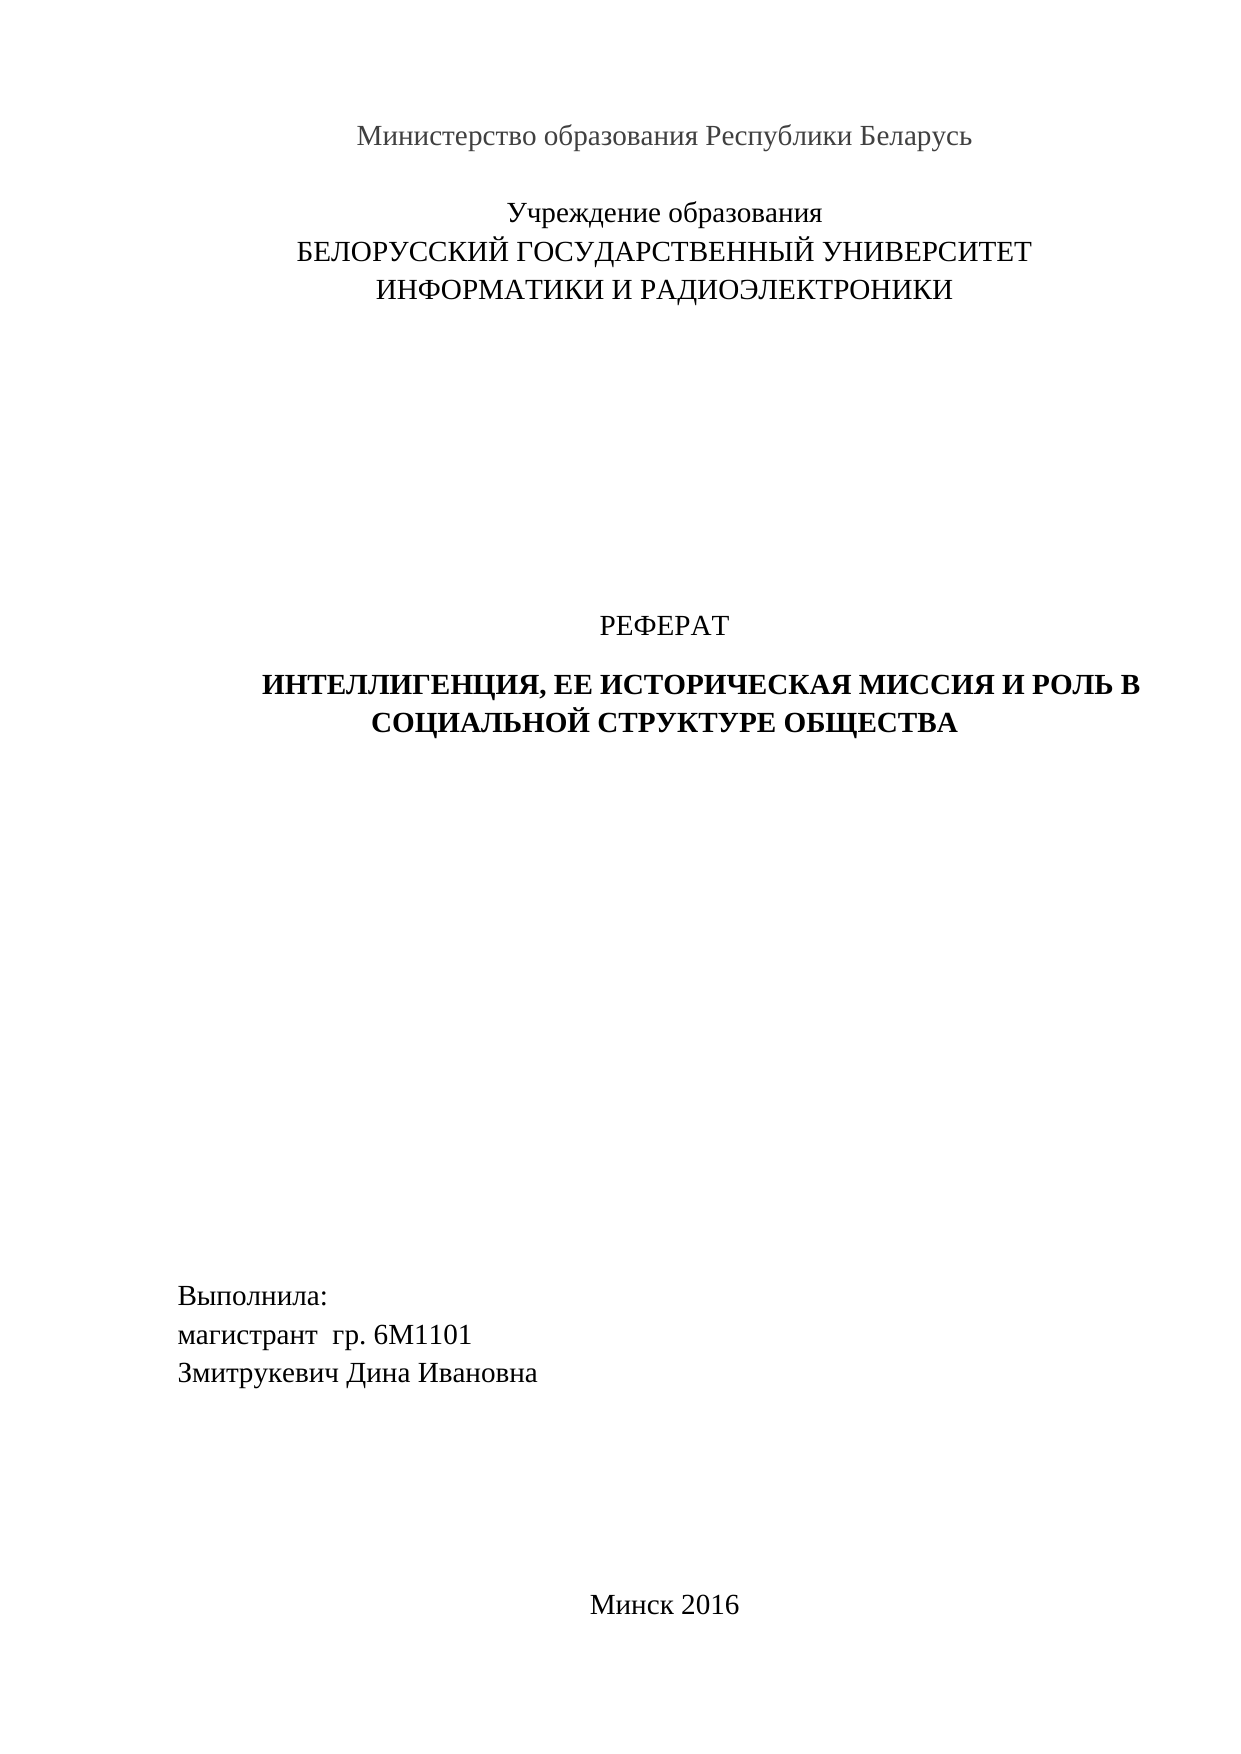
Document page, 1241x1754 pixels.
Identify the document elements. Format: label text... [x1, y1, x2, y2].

text Информатики и Радиоэлектроники [177, 272, 1152, 306]
text ИНТЕЛЛИГЕНЦИЯ, ЕЕ ИСТОРИЧЕСКАЯ МИССИЯ И РОЛЬ В СОЦИАЛЬНОЙ СТРУКТУРЕ ОБЩЕСТВА [177, 667, 1152, 739]
text Учреждение образования [177, 195, 1152, 229]
text Минск 2016 [177, 1587, 1152, 1620]
text Выполнила: [177, 1278, 1152, 1312]
text Змитрукевич Дина Ивановна [177, 1356, 1152, 1389]
text магистрант гр. 6М1101 [177, 1317, 1152, 1351]
text РЕФЕРАТ [177, 608, 1152, 641]
subtitle Министерство образования Республики Беларусь [177, 118, 1152, 152]
text Белорусский Государственный Университет [177, 234, 1152, 267]
